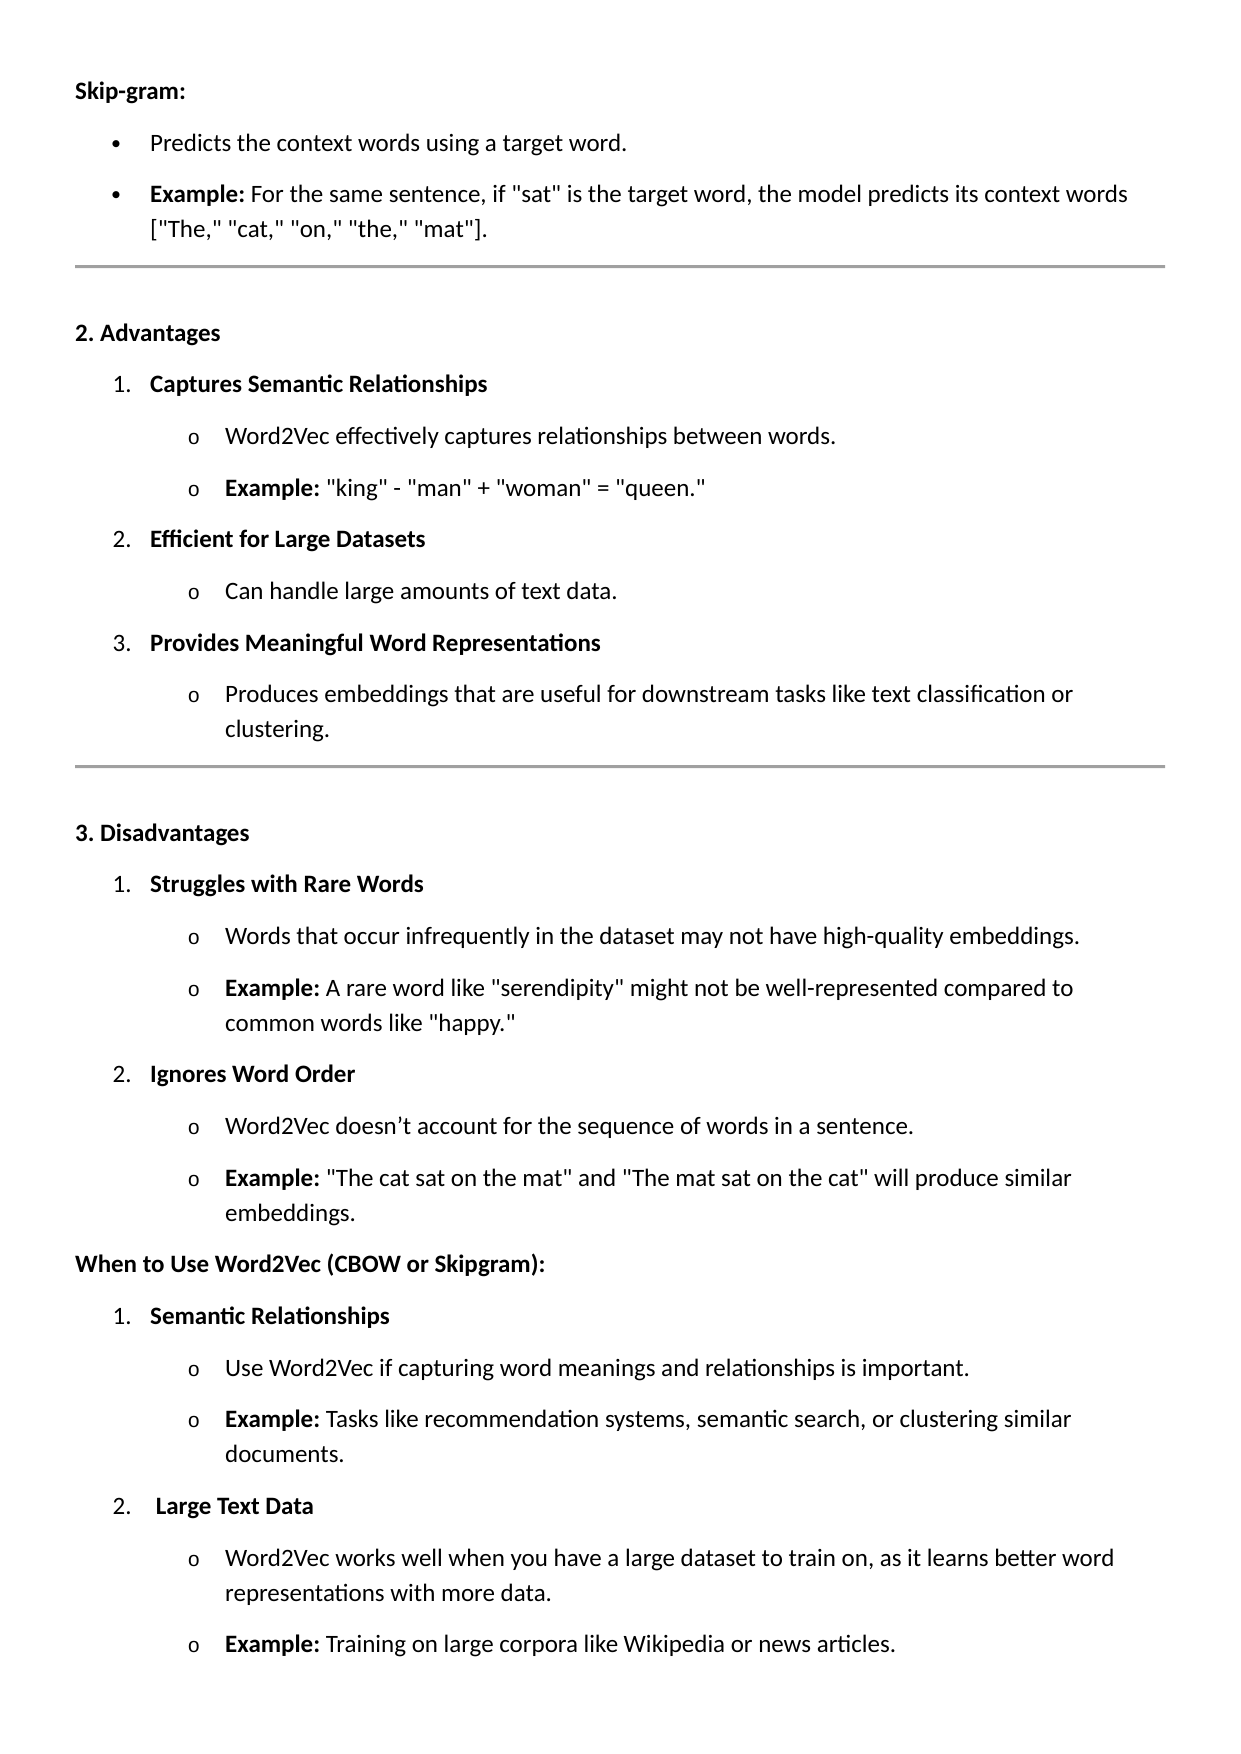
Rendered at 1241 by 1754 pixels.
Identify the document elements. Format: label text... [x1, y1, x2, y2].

text When to Use Word2Vec (CBOW or Skipgram): [75, 1248, 1165, 1279]
list Example: For the same sentence, if "sat" is the target word, the model predicts its context words ["The," "cat," "on," "the," "mat"]. [112, 178, 1165, 244]
list Word2Vec effectively captures relationships between words. [187, 420, 1165, 451]
list Captures Semantic Relationships [112, 368, 1165, 399]
text Skip-gram: [75, 75, 1165, 106]
list Words that occur infrequently in the dataset may not have high-quality embeddings. [187, 920, 1165, 951]
list Efficient for Large Datasets [112, 523, 1165, 554]
list Word2Vec doesn’t account for the sequence of words in a sentence. [187, 1110, 1165, 1141]
list Large Text Data [112, 1490, 1165, 1521]
list Provides Meaningful Word Representations [112, 627, 1165, 657]
list Example: "The cat sat on the mat" and "The mat sat on the cat" will produce similar embeddings. [187, 1162, 1165, 1227]
list Example: A rare word like "serendipity" might not be well-represented compared to common words like "happy." [187, 972, 1165, 1037]
list Ignores Word Order [112, 1058, 1165, 1089]
list Word2Vec works well when you have a large dataset to train on, as it learns better word representations with more data. [187, 1542, 1165, 1607]
list Struggles with Rare Words [112, 868, 1165, 899]
text 2. Advantages [75, 317, 1165, 347]
list Use Word2Vec if capturing word meanings and relationships is important. [187, 1352, 1165, 1382]
list Example: "king" - "man" + "woman" = "queen." [187, 472, 1165, 502]
text 3. Disadvantages [75, 817, 1165, 847]
list Example: Tasks like recommendation systems, semantic search, or clustering similar documents. [187, 1403, 1165, 1469]
list Semantic Relationships [112, 1300, 1165, 1331]
list Example: Training on large corpora like Wikipedia or news articles. [187, 1628, 1165, 1659]
list Predicts the context words using a target word. [112, 127, 1165, 157]
list Produces embeddings that are useful for downstream tasks like text classification or clustering. [187, 678, 1165, 744]
list Can handle large amounts of text data. [187, 575, 1165, 606]
